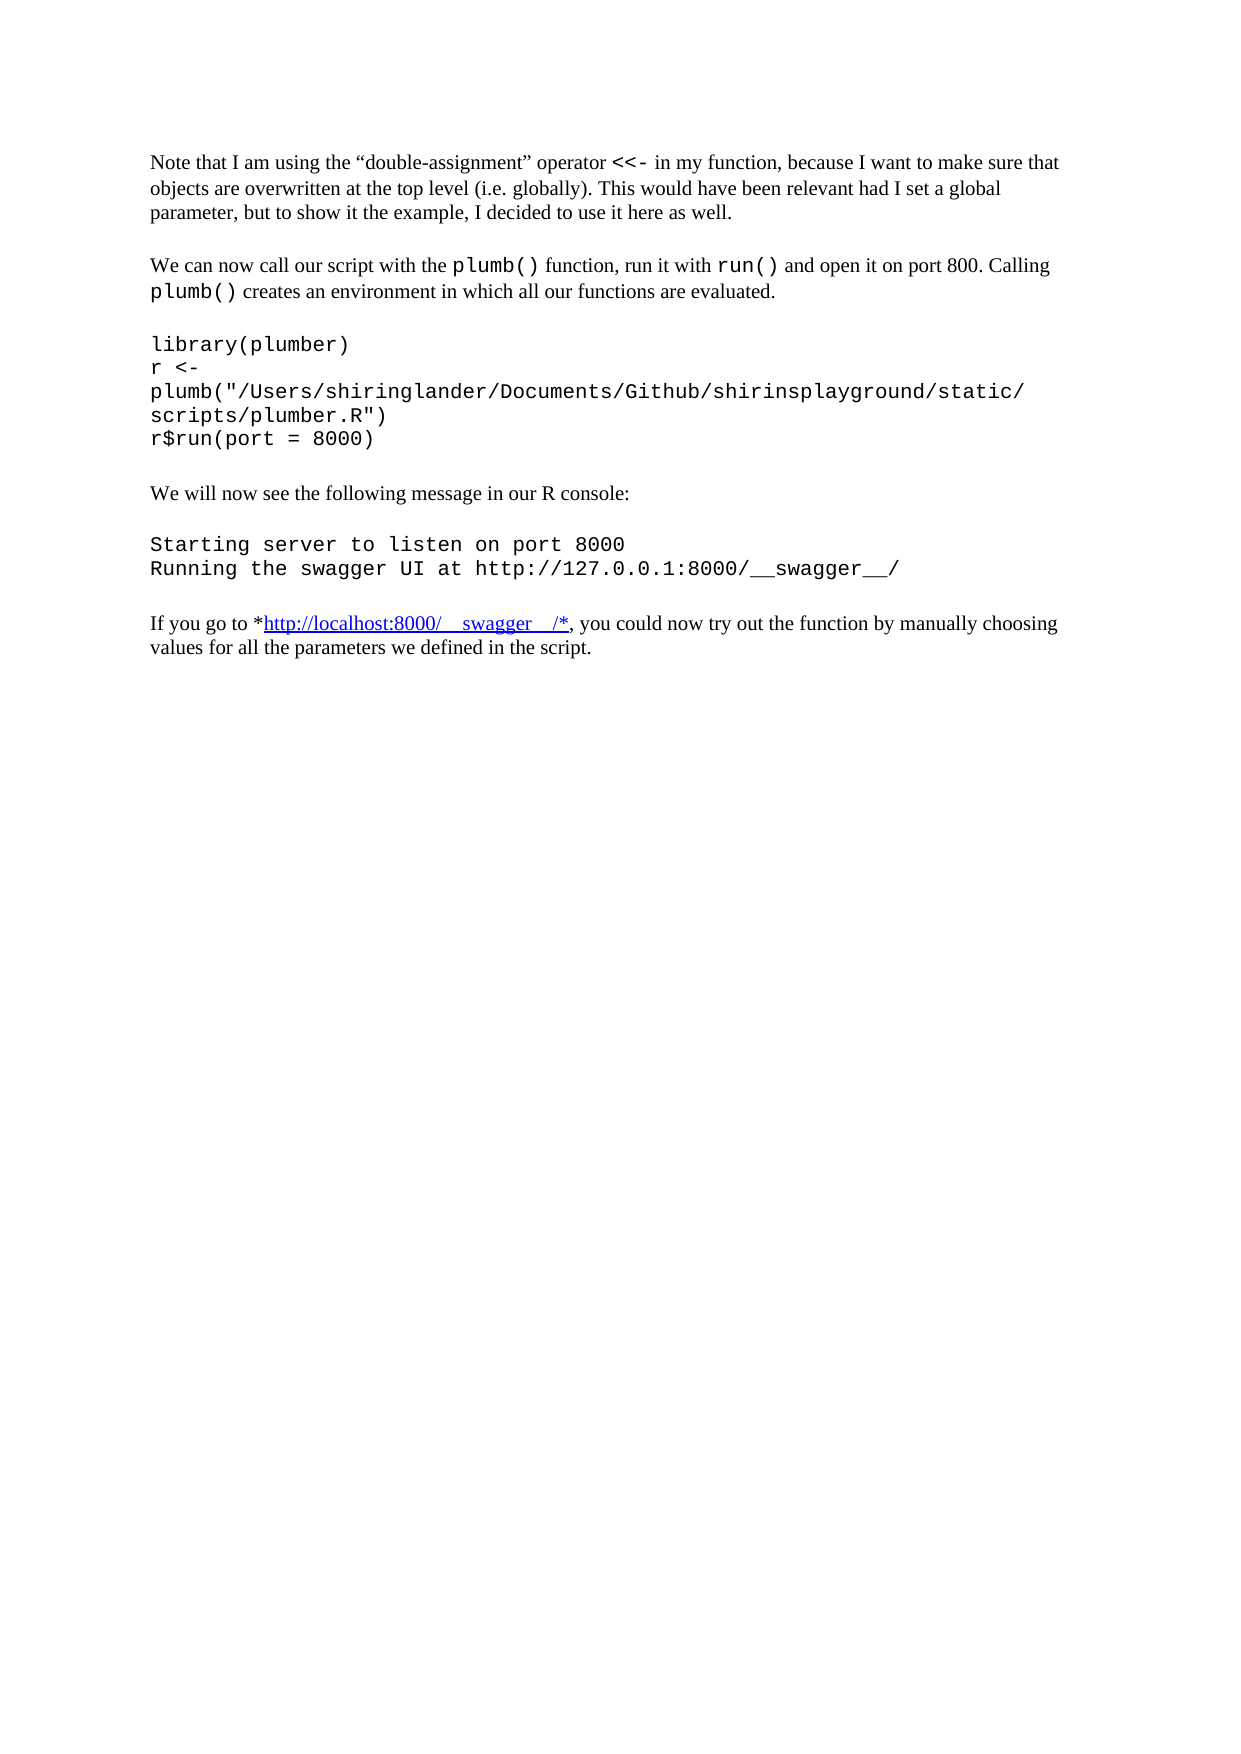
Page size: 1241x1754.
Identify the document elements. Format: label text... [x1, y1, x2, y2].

text We will now see the following message in our R console: [150, 481, 1090, 505]
text Note that I am using the “double-assignment” operator <<- in my function, because I want to make sure that objects are overwritten at the top level (i.e. globally). This would have been relevant had I set a global parameter, but to show it the example, I decided to use it here as well. [150, 150, 1090, 224]
text library(plumber) [150, 334, 1090, 357]
text r <- plumb("/Users/shiringlander/Documents/Github/shirinsplayground/static/scripts/plumber.R") [150, 357, 1090, 428]
text Starting server to listen on port 8000 [150, 534, 1090, 558]
text r$run(port = 8000) [150, 428, 1090, 452]
text We can now call our script with the plumb() function, run it with run() and open it on port 800. Calling plumb() creates an environment in which all our functions are evaluated. [150, 253, 1090, 304]
text If you go to *http://localhost:8000/__swagger__/*, you could now try out the function by manually choosing values for all the parameters we defined in the script. [150, 611, 1090, 659]
text Running the swagger UI at http://127.0.0.1:8000/__swagger__/ [150, 558, 1090, 582]
